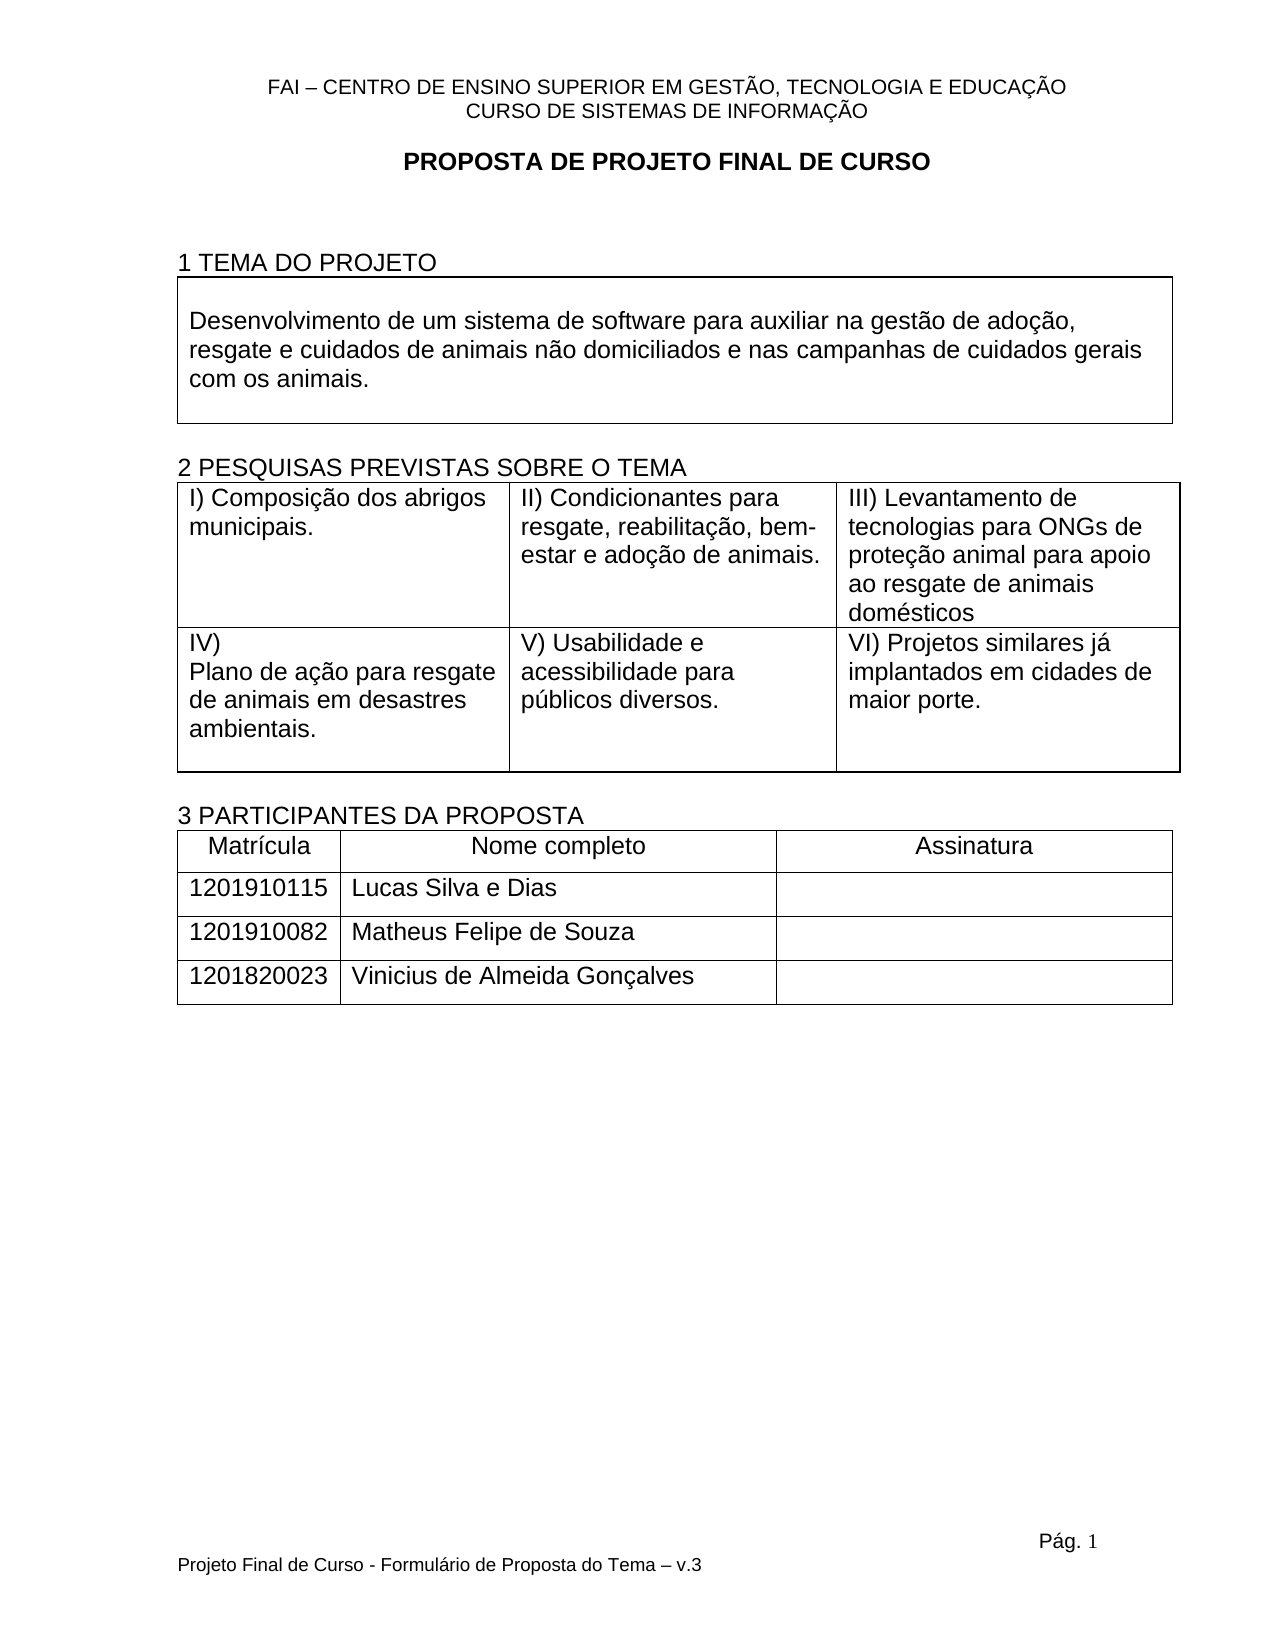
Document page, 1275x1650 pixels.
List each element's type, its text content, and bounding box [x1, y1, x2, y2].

table_cell [777, 873, 1172, 916]
table_cell Lucas Silva e Dias [341, 873, 776, 916]
table_cell VI) Projetos similares já implantados em cidades de maior porte. [837, 628, 1179, 771]
text 3 PARTICIPANTES DA PROPOSTA [177, 801, 1157, 830]
table_cell Vinicius de Almeida Gonçalves [341, 961, 776, 1004]
table_cell 1201910082 [178, 917, 340, 960]
table_header Desenvolvimento de um sistema de software para auxiliar na gestão de adoção, resgate e cuidados de animais não domiciliados e nas campanhas de cuidados gerais com os animais. [178, 278, 1172, 423]
table_header I) Composição dos abrigos municipais. [178, 483, 509, 627]
table_header Nome completo [341, 831, 776, 872]
table_cell V) Usabilidade e acessibilidade para públicos diversos. [510, 628, 836, 771]
table_cell Matheus Felipe de Souza [341, 917, 776, 960]
text 1 TEMA DO PROJETO [177, 248, 1157, 276]
table_cell 1201910115 [178, 873, 340, 916]
text 2 PESQUISAS PREVISTAS SOBRE O TEMA [177, 453, 1157, 482]
table_header III) Levantamento de tecnologias para ONGs de proteção animal para apoio ao resgate de animais domésticos [837, 483, 1179, 627]
table_cell 1201820023 [178, 961, 340, 1004]
table_header II) Condicionantes para resgate, reabilitação, bem-estar e adoção de animais. [510, 483, 836, 627]
table_cell IV) Plano de ação para resgate de animais em desastres ambientais. [178, 628, 509, 771]
table_header Assinatura [777, 831, 1172, 872]
table_cell [777, 917, 1172, 960]
table_cell [777, 961, 1172, 1004]
table_header Matrícula [178, 831, 340, 872]
